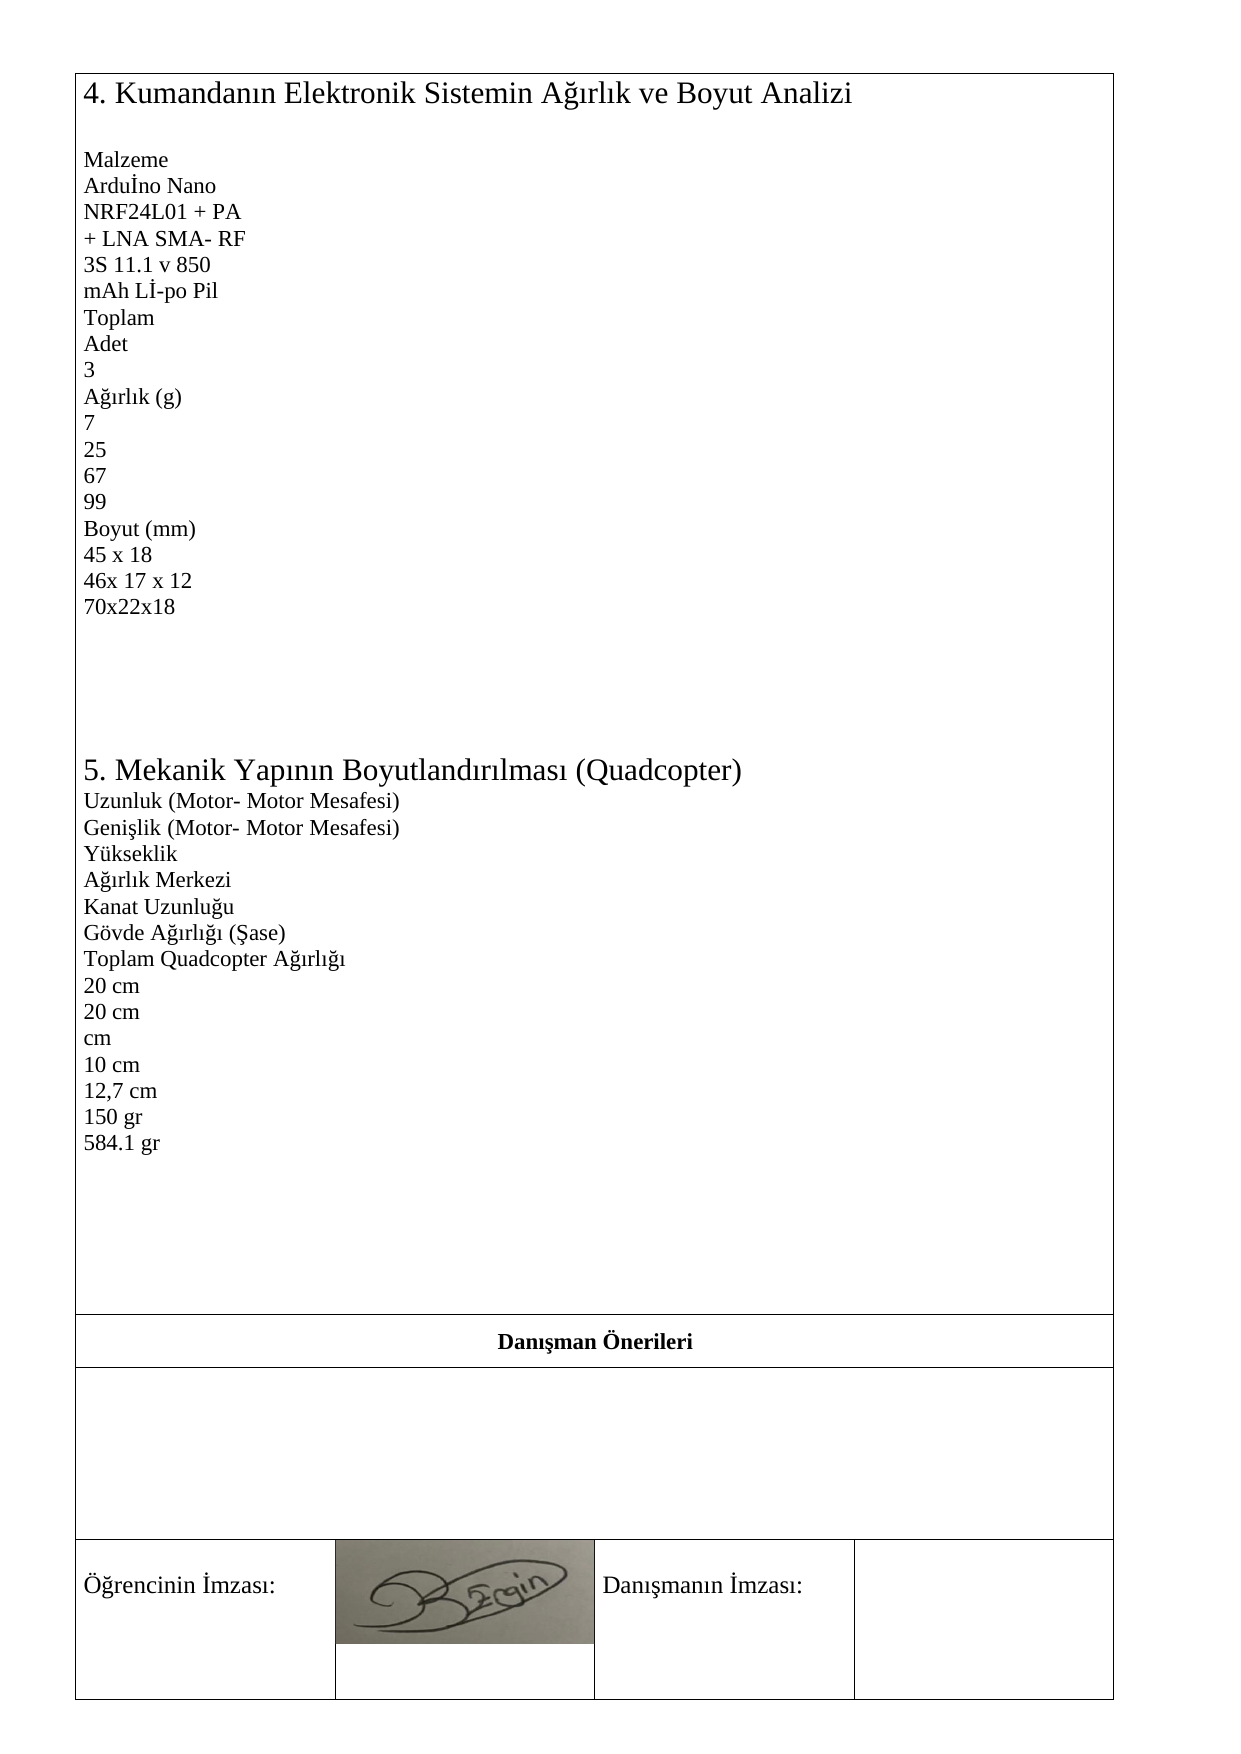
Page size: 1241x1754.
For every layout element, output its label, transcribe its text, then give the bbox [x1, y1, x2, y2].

table_cell Danışmanın İmzası: [595, 1540, 854, 1699]
table_cell [855, 1540, 1113, 1699]
picture [335, 1540, 595, 1644]
table_cell Öğrencinin İmzası: [76, 1540, 335, 1699]
table_cell Danışman Önerileri [76, 1315, 1113, 1367]
table_cell [336, 1644, 594, 1699]
table_cell [76, 1368, 1113, 1539]
table_header Kumandanın Elektronik Sistemin Ağırlık ve Boyut Analizi Malzeme Arduİno Nano NRF24L01 + PA + LNA SMA- RF 3S 11.1 v 850 mAh Lİ-po Pil Toplam Adet 3 Ağırlık (g) 7 25 67 99 Boyut (mm) 45 x 18 46x 17 x 12 70x22x18 Mekanik Yapının Boyutlandırılması (Quadcopter) Uzunluk (Motor- Motor Mesafesi) Genişlik (Motor- Motor Mesafesi) Yükseklik Ağırlık Merkezi Kanat Uzunluğu Gövde Ağırlığı (Şase) Toplam Quadcopter Ağırlığı 20 cm 20 cm cm 10 cm 12,7 cm 150 gr 584.1 gr [76, 74, 1113, 1314]
